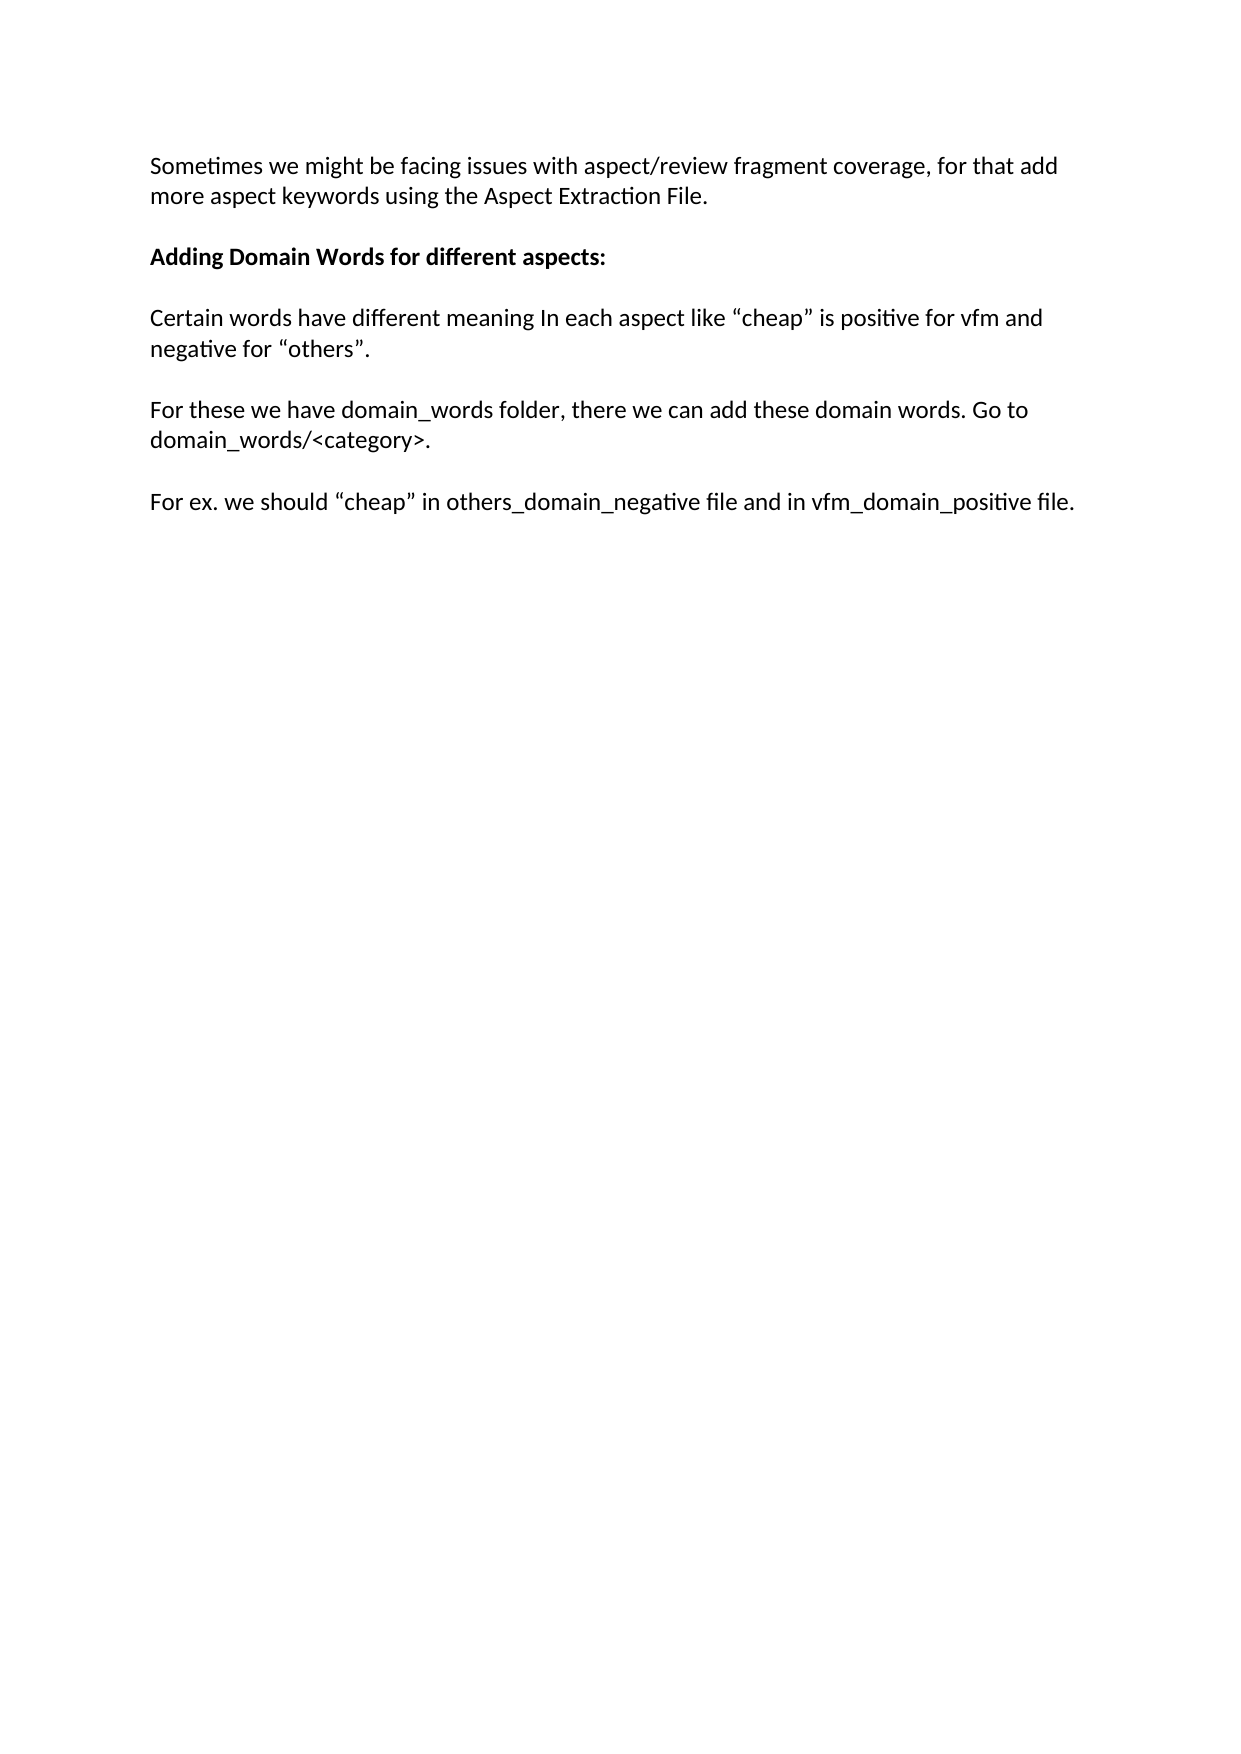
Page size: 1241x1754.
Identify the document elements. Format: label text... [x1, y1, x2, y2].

text Certain words have different meaning In each aspect like “cheap” is positive for vfm and negative for “others”. [150, 303, 1090, 364]
text Sometimes we might be facing issues with aspect/review fragment coverage, for that add more aspect keywords using the Aspect Extraction File. [150, 150, 1090, 211]
text For ex. we should “cheap” in others_domain_negative file and in vfm_domain_positive file. [150, 486, 1090, 516]
text For these we have domain_words folder, there we can add these domain words. Go to domain_words/<category>. [150, 394, 1090, 455]
text Adding Domain Words for different aspects: [150, 242, 1090, 272]
